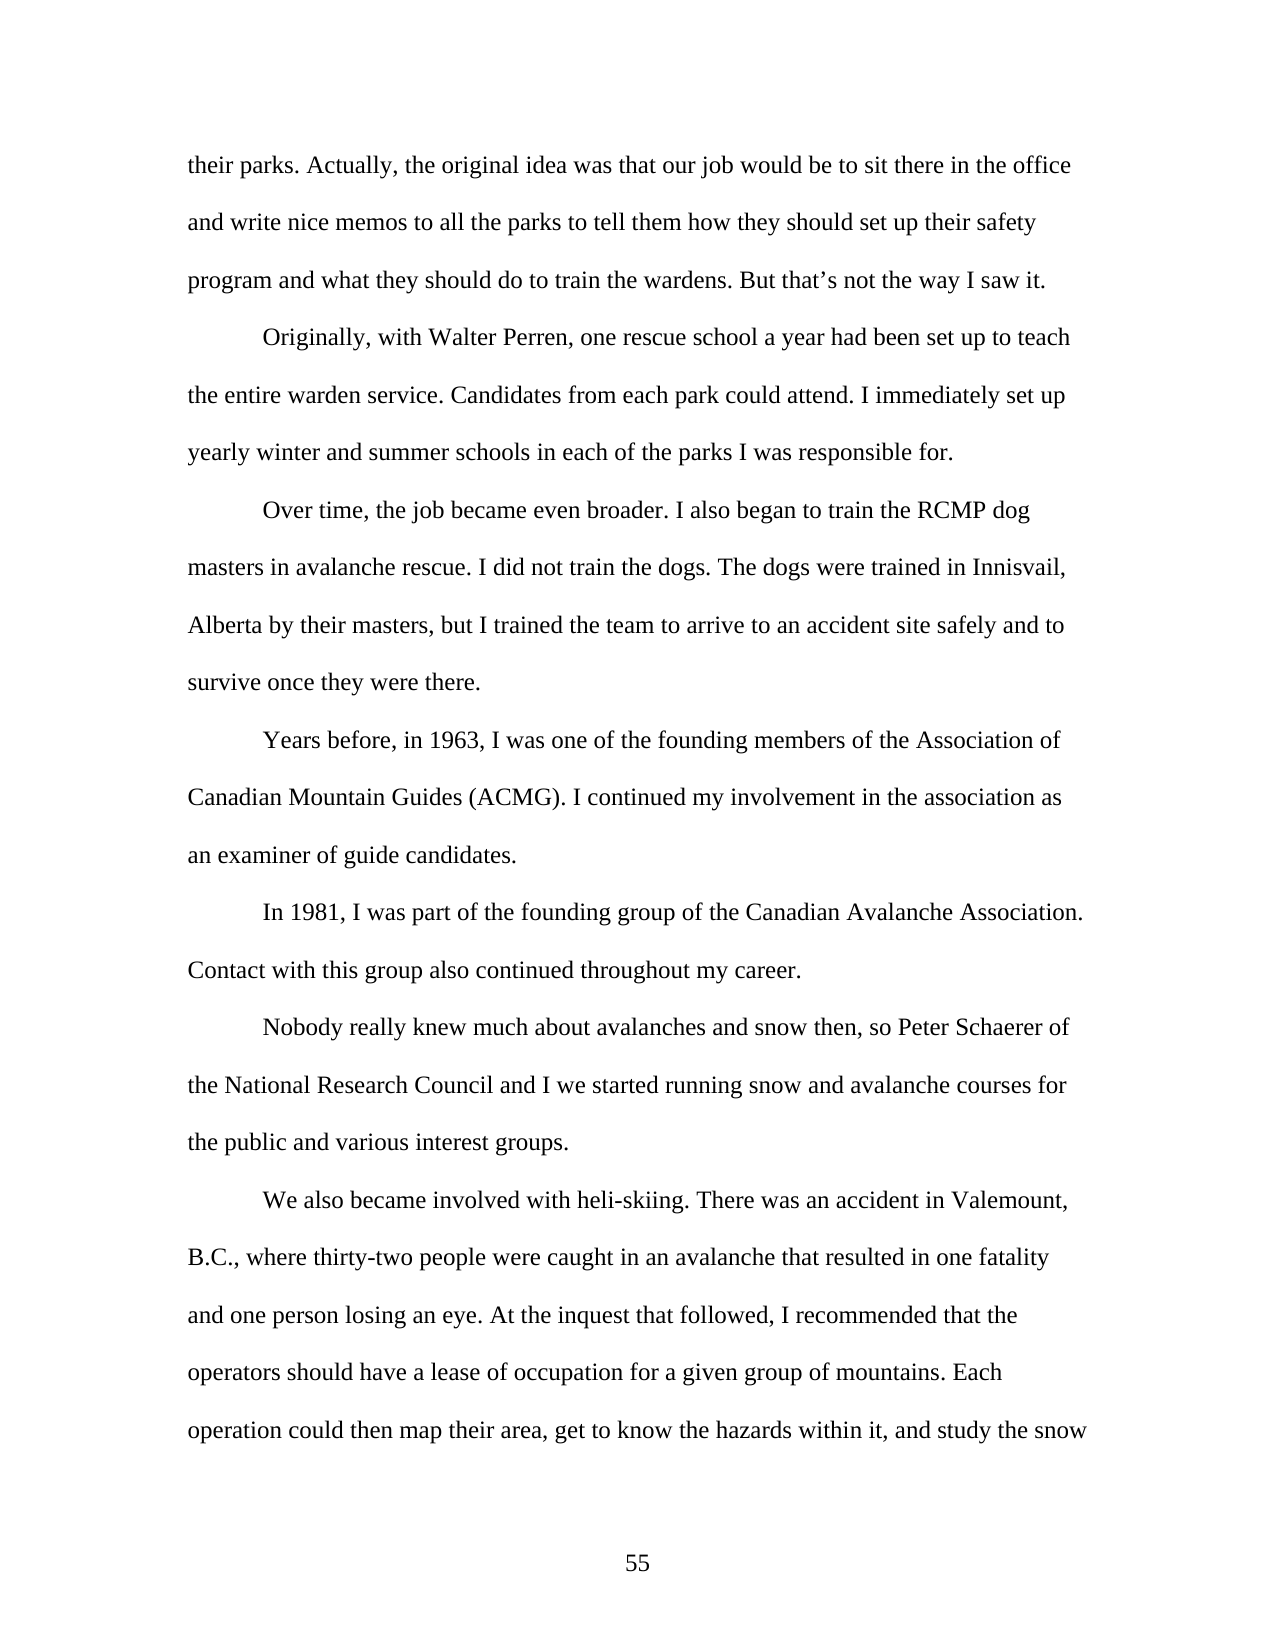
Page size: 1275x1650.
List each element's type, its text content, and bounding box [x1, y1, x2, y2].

text Over time, the job became even broader. I also began to train the RCMP dog masters avalanche rescue. I did not train the dogs. The dogs were trained in Innisvail by their masters, but I trained the team to to an accident site safely and to survive once they there. [187, 495, 1087, 696]
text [187, 1185, 1087, 1444]
text Originally with Walter Perren, one rescue school a year had been set up the warden service. Candidates from each park could attend. I immediately winter and summer [187, 322, 1087, 466]
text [187, 150, 1087, 294]
text In 19, I was part of the founding group of the Canadian Avalanche Association [187, 897, 1087, 984]
text Nobody really knew much about avalanches and snow, so Peter Schaerer National Research Council and I we started running snow and avalanche courses for various interest groups. [187, 1012, 1087, 1156]
text Years before, in 1963, I was one of the founding members of the Association of Mountain Guides. I continued my involvement as an examiner [187, 725, 1087, 869]
